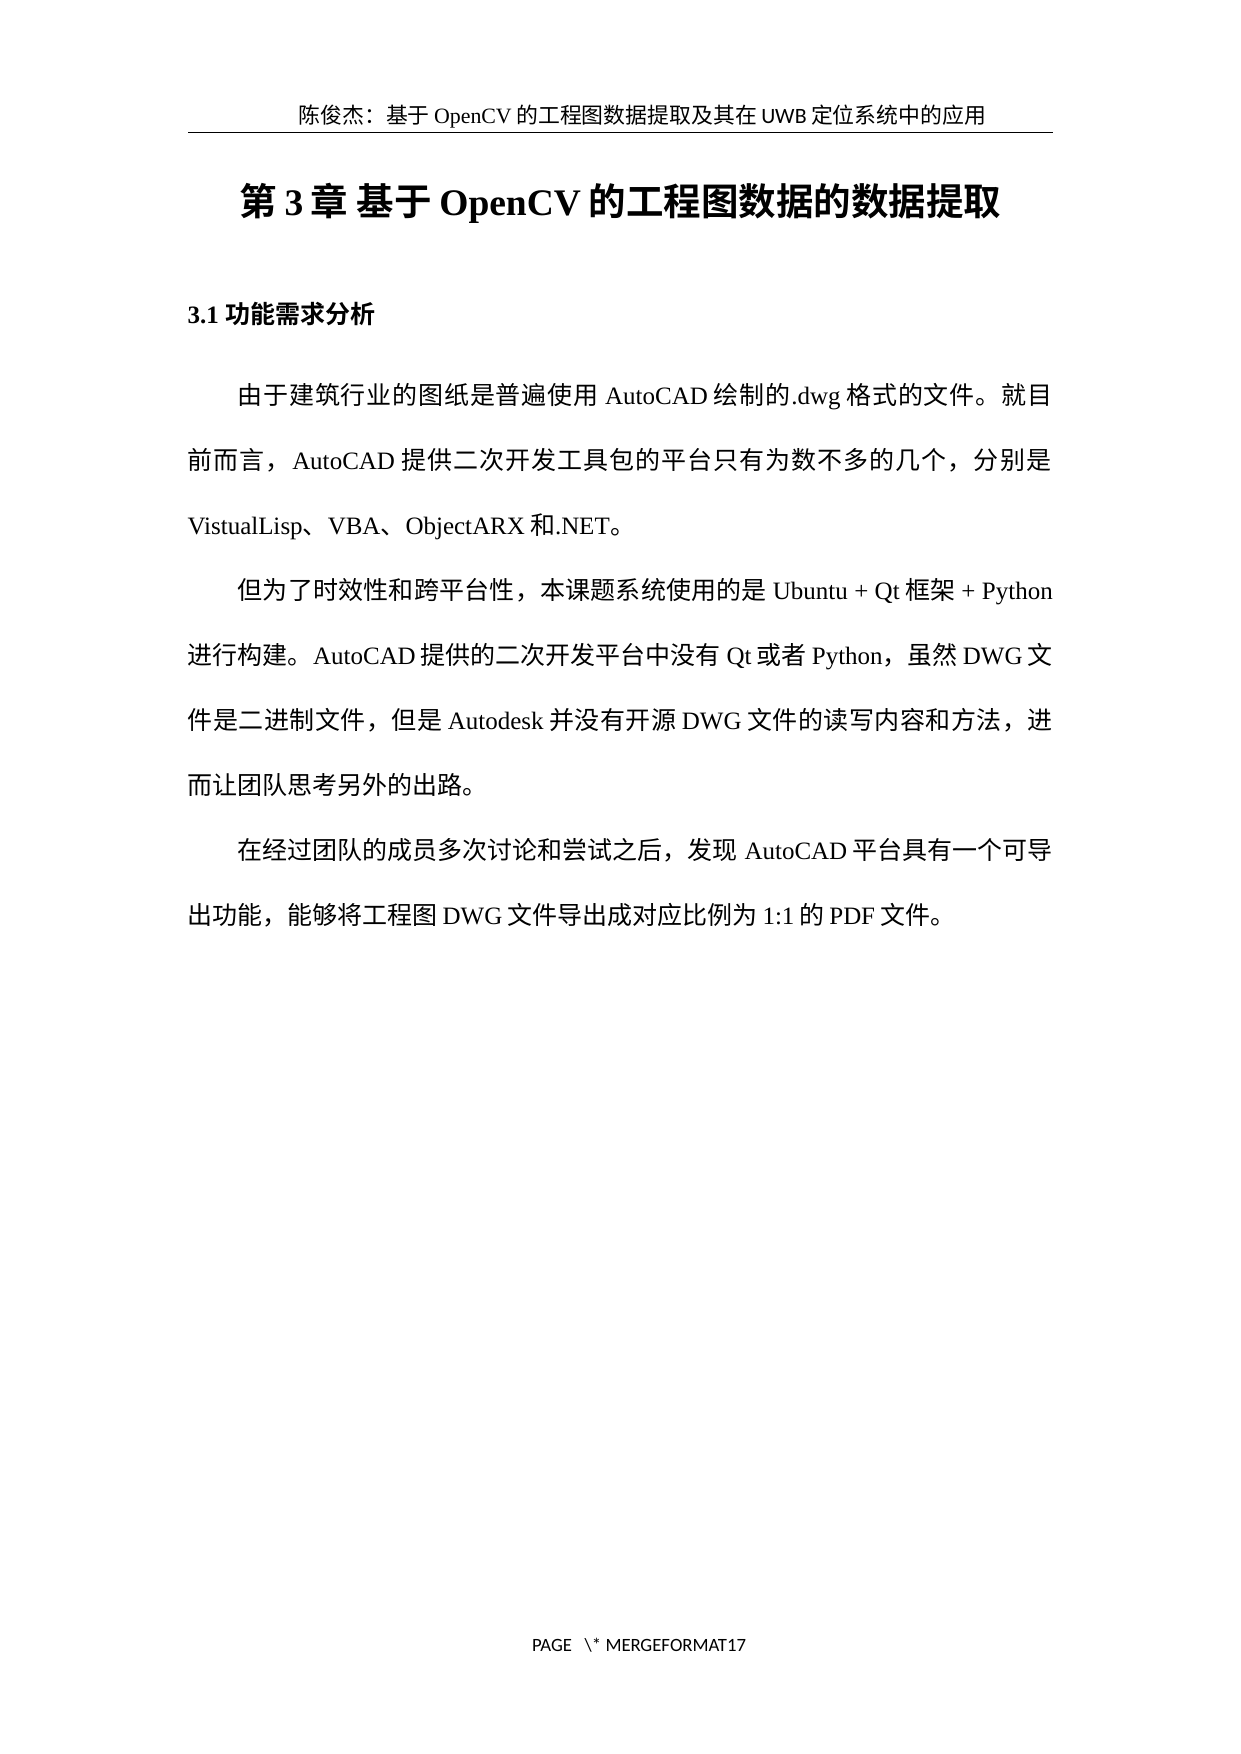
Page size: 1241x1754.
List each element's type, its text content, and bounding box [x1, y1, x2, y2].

text 但为了时效性和跨平台性，本课题系统使用的是Ubuntu + Qt框架 + Python进行构建。AutoCAD提供的二次开发平台中没有Qt或者Python，虽然DWG文件是二进制文件，但是Autodesk并没有开源DWG文件的读写内容和方法，进而让团队思考另外的出路。 [187, 556, 1053, 816]
subtitle 3.1 功能需求分析 [187, 280, 1053, 345]
text 由于建筑行业的图纸是普遍使用AutoCAD绘制的.dwg格式的文件。就目前而言，AutoCAD提供二次开发工具包的平台只有为数不多的几个，分别是VistualLisp、VBA、ObjectARX和.NET。 [187, 361, 1053, 556]
text 在经过团队的成员多次讨论和尝试之后，发现AutoCAD平台具有一个可导出功能，能够将工程图DWG文件导出成对应比例为1:1的PDF文件。 [187, 816, 1053, 946]
subtitle 第3章 基于OpenCV的工程图数据的数据提取 [187, 166, 1053, 231]
